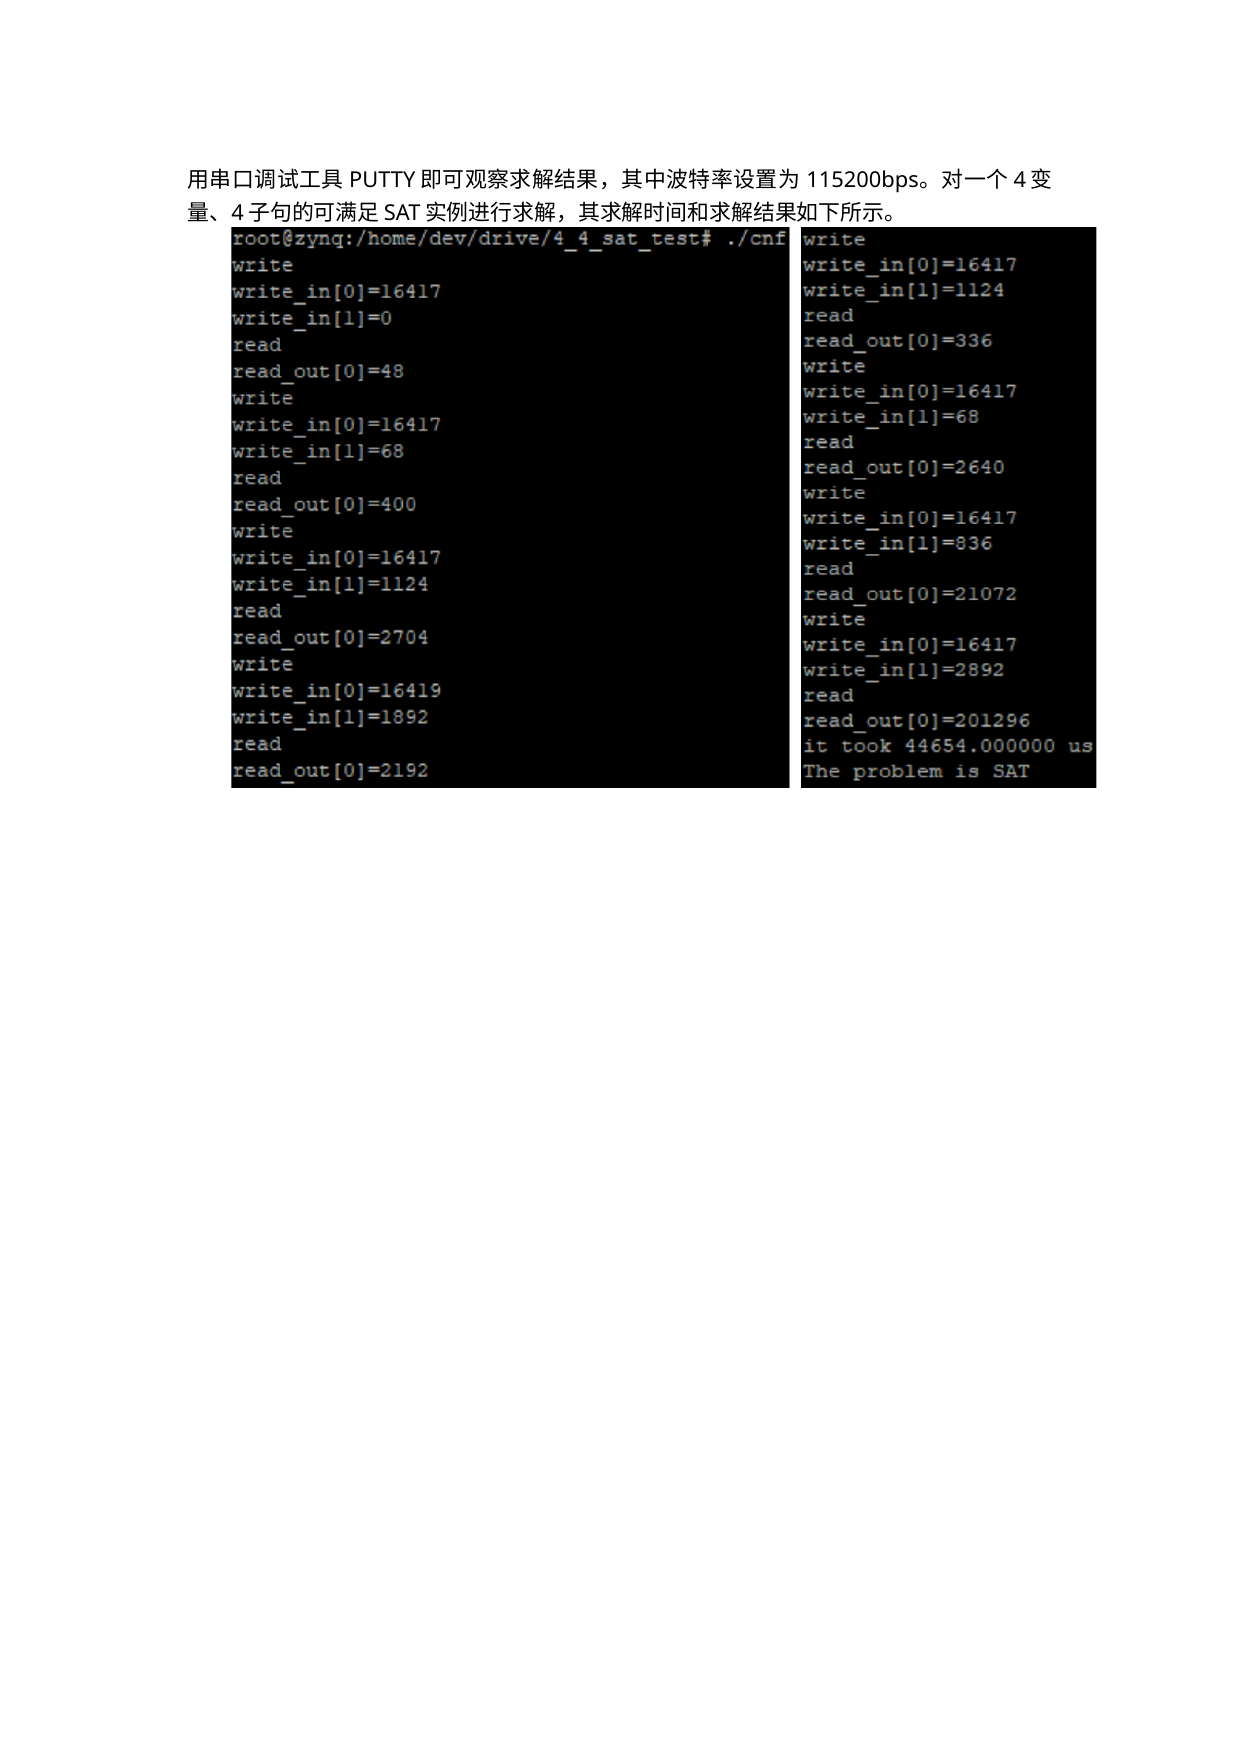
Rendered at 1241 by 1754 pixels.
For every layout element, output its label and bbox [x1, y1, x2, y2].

text [187, 162, 1053, 227]
picture [231, 227, 1097, 788]
